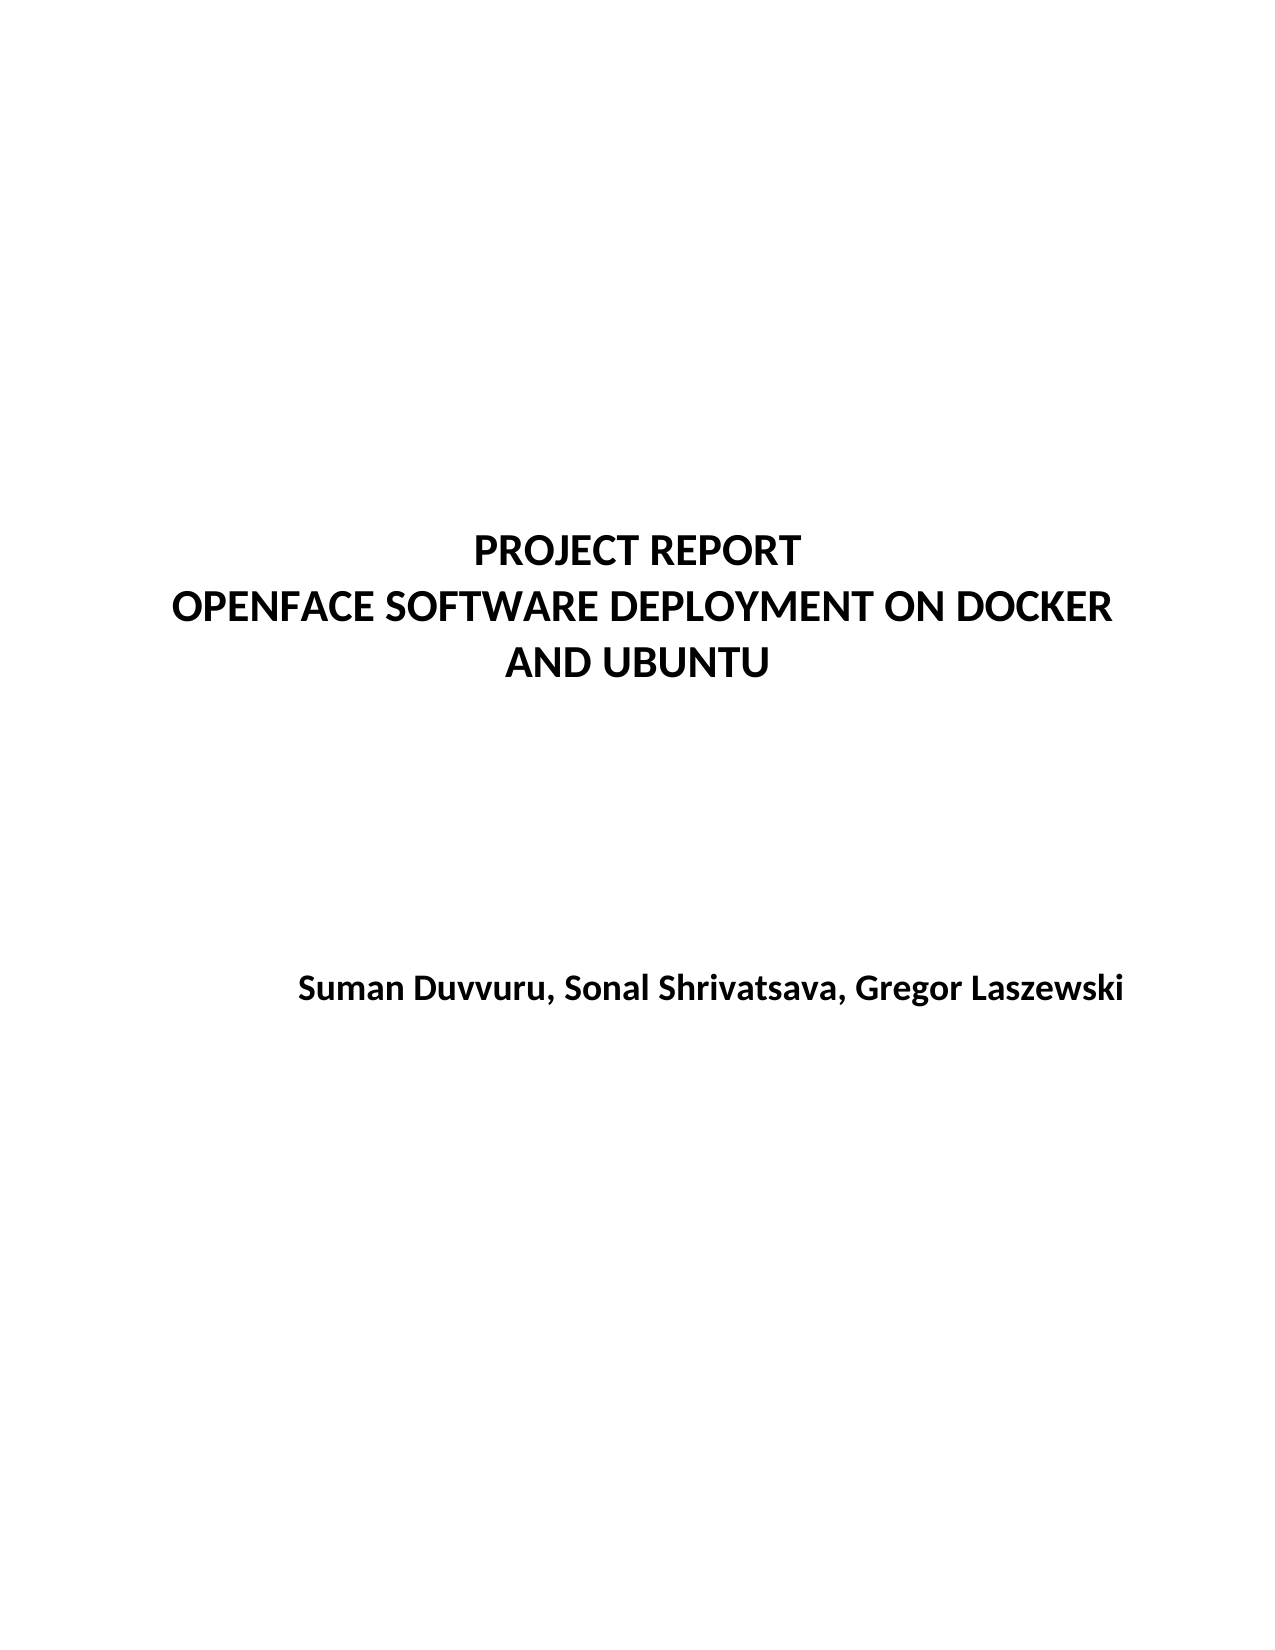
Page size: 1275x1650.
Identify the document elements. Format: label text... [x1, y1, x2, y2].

text OPENFACE SOFTWARE DEPLOYMENT ON DOCKER AND UBUNTU [150, 577, 1125, 688]
text Suman Duvvuru, Sonal Shrivatsava, Gregor Laszewski [150, 963, 1125, 1009]
text PROJECT REPORT [150, 521, 1125, 577]
